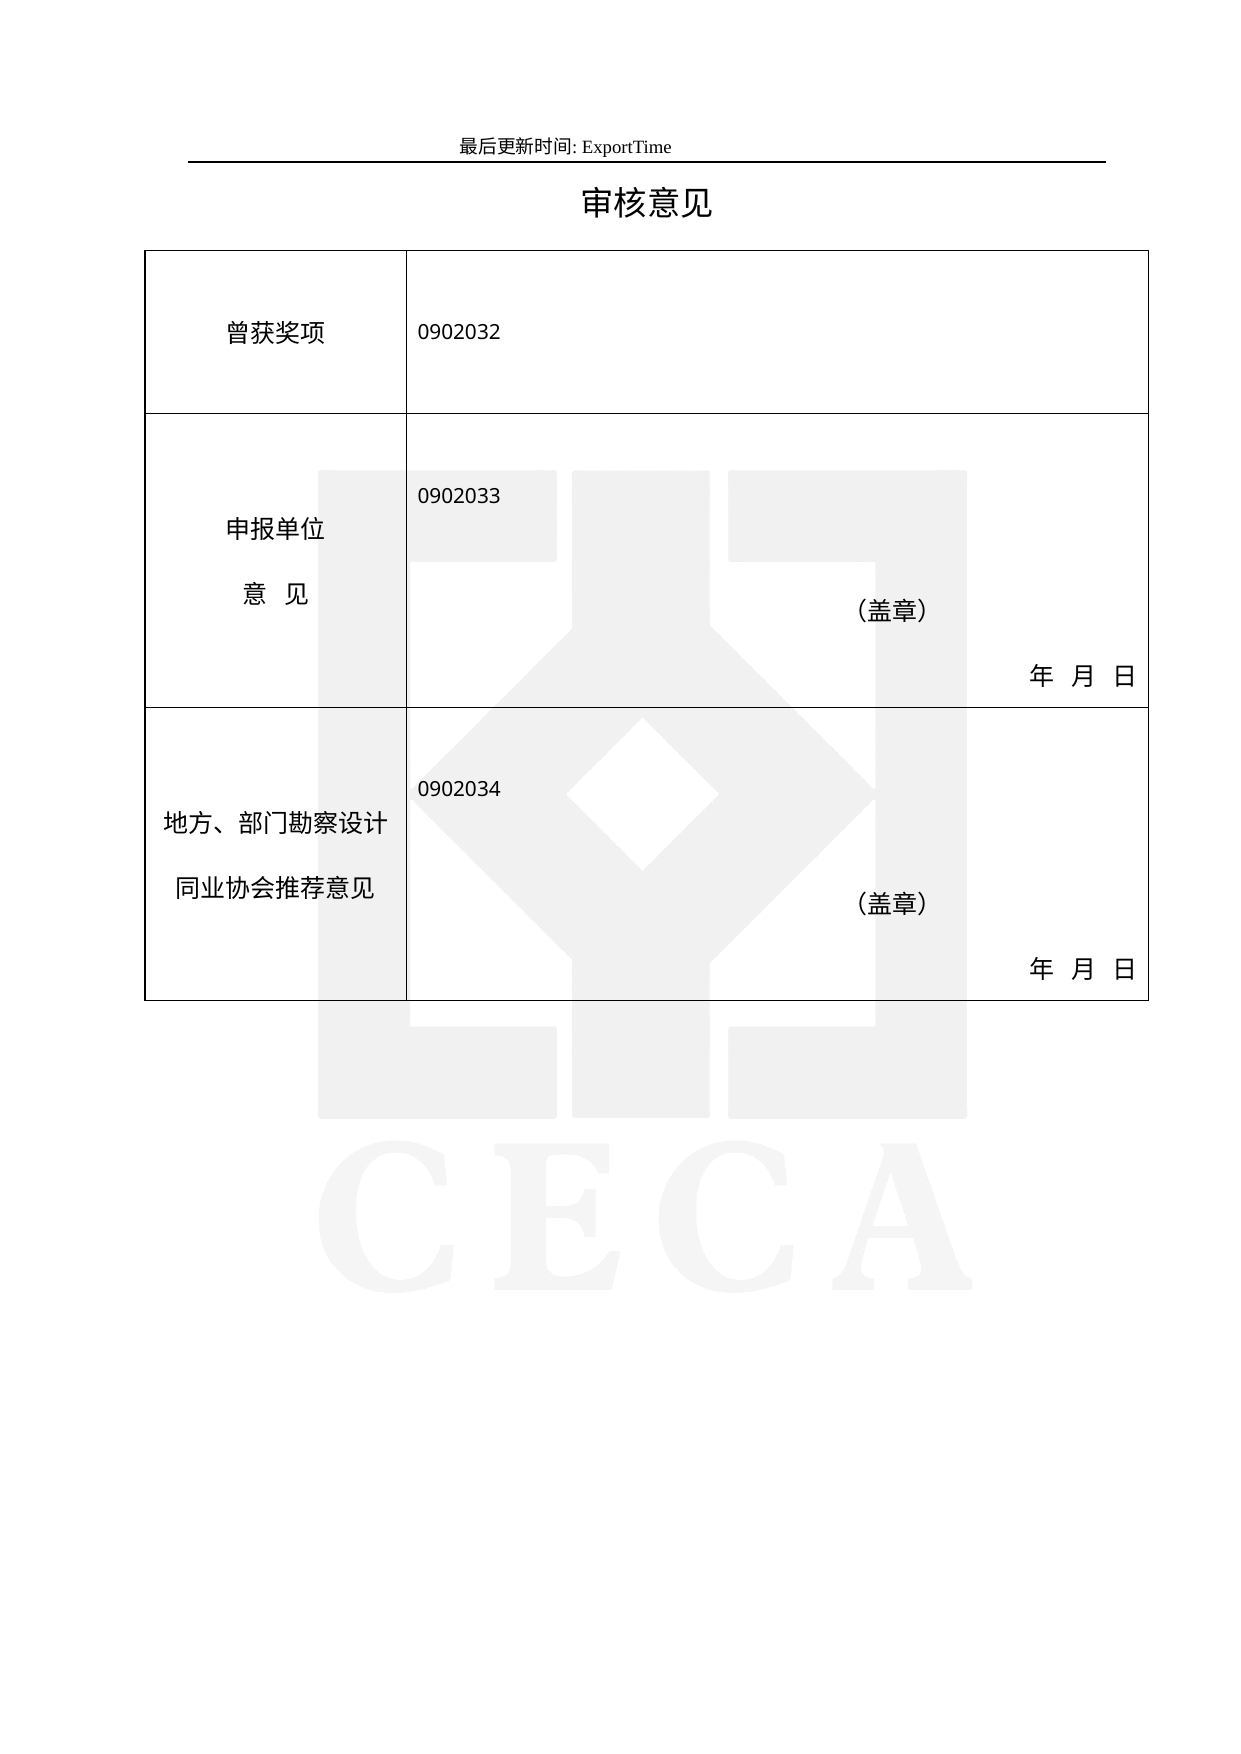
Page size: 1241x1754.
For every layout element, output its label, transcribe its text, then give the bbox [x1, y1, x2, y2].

text 审核意见 [187, 168, 1106, 233]
table_cell 地方、部门勘察设计同业协会推荐意见 [146, 708, 406, 1000]
table_cell 0902034 （盖章） 年 月 日 [407, 708, 1148, 1000]
table_cell 申报单位 意 见 [146, 414, 406, 707]
table_cell 0902033 （盖章） 年 月 日 [407, 414, 1148, 707]
table_header 曾获奖项 [146, 251, 406, 413]
table_header 0902032 [407, 251, 1148, 413]
